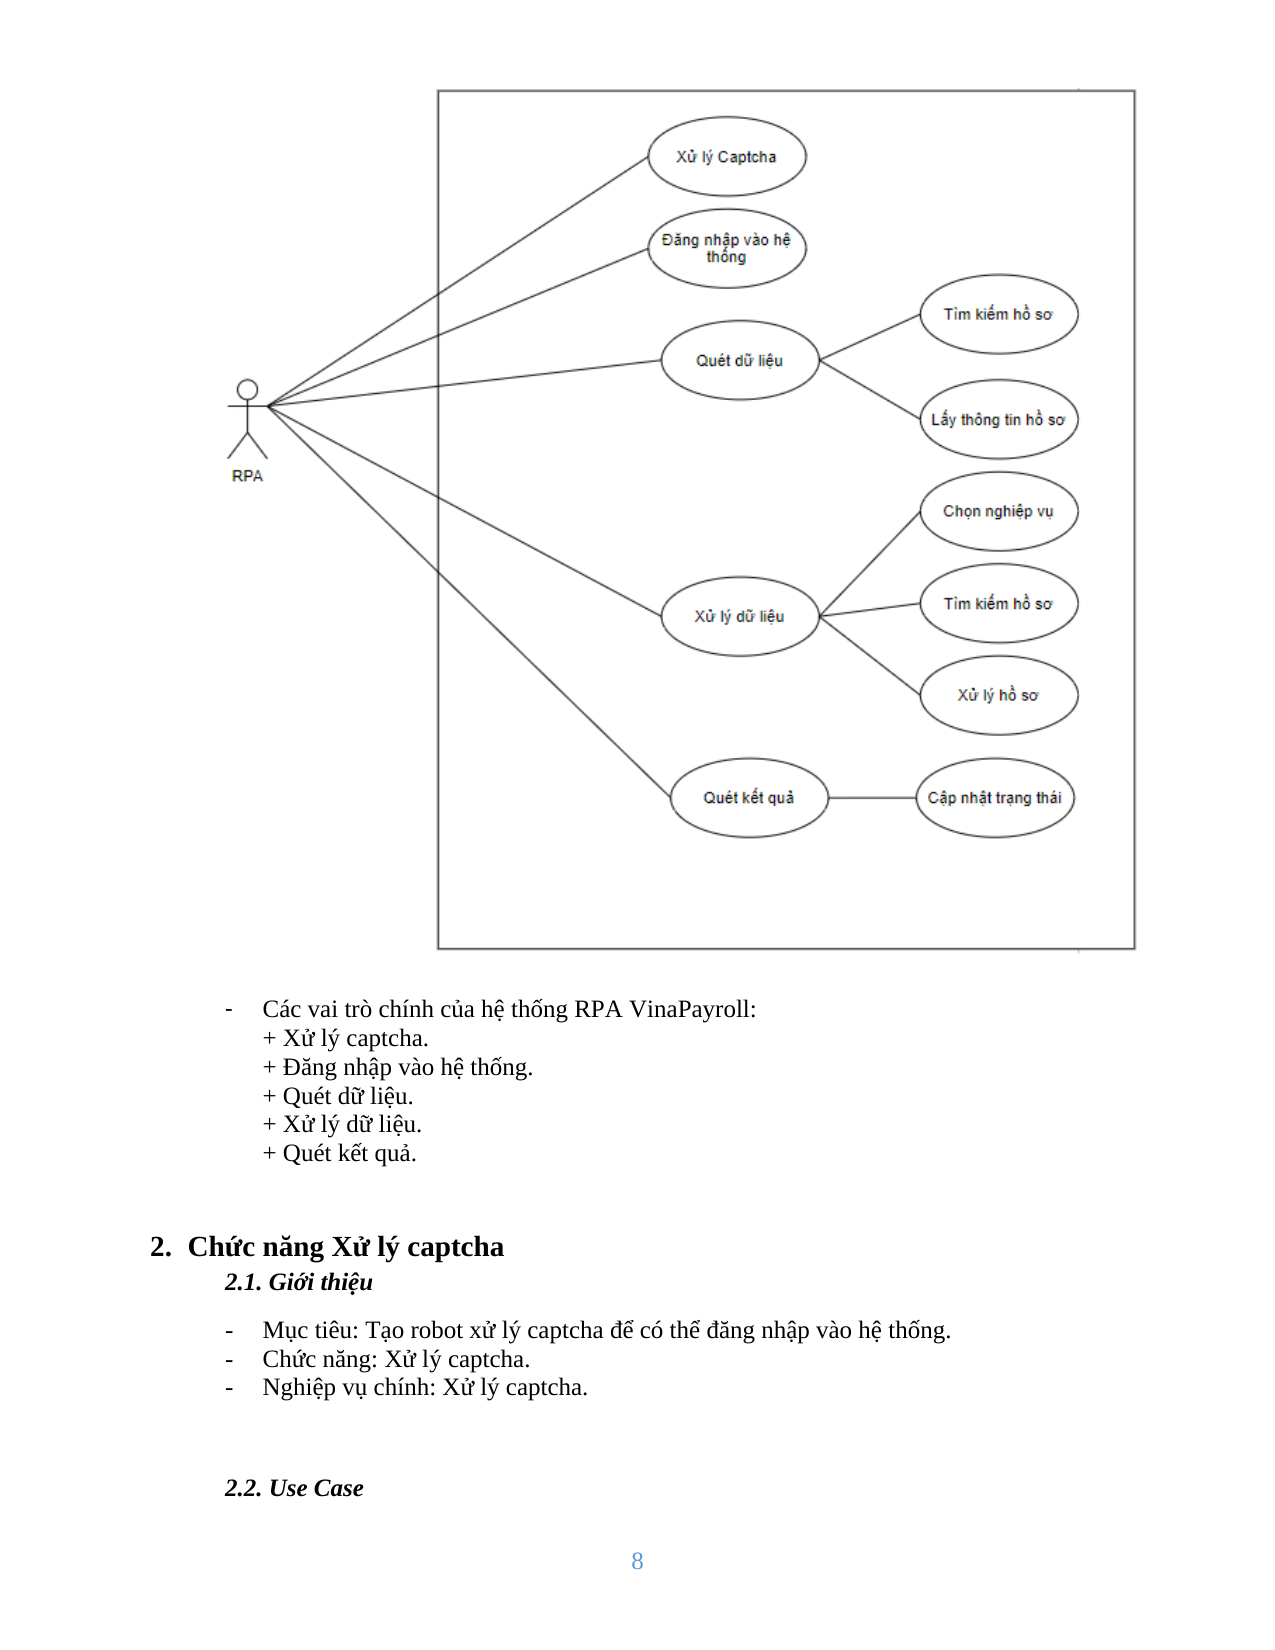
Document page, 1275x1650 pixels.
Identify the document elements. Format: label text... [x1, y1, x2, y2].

list + Xử lý captcha. [262, 1023, 1125, 1052]
list + Xử lý dữ liệu. [262, 1109, 1125, 1138]
list Chức năng: Xử lý captcha. [225, 1344, 1125, 1372]
text 2.1. Giới thiệu [150, 1267, 1125, 1296]
list Mục tiêu: Tạo robot xử lý captcha để có thể đăng nhập vào hệ thống. [225, 1315, 1125, 1344]
list + Đăng nhập vào hệ thống. [262, 1052, 1125, 1081]
list Nghiệp vụ chính: Xử lý captcha. [225, 1372, 1125, 1401]
list Các vai trò chính của hệ thống RPA VinaPayroll: [225, 993, 1125, 1023]
text 2.2. Use Case [225, 1473, 1125, 1502]
subtitle Chức năng Xử lý captcha [150, 1229, 1125, 1262]
list + Quét dữ liệu. [262, 1081, 1125, 1109]
list + Quét kết quả. [262, 1138, 1125, 1167]
picture [223, 88, 1145, 958]
